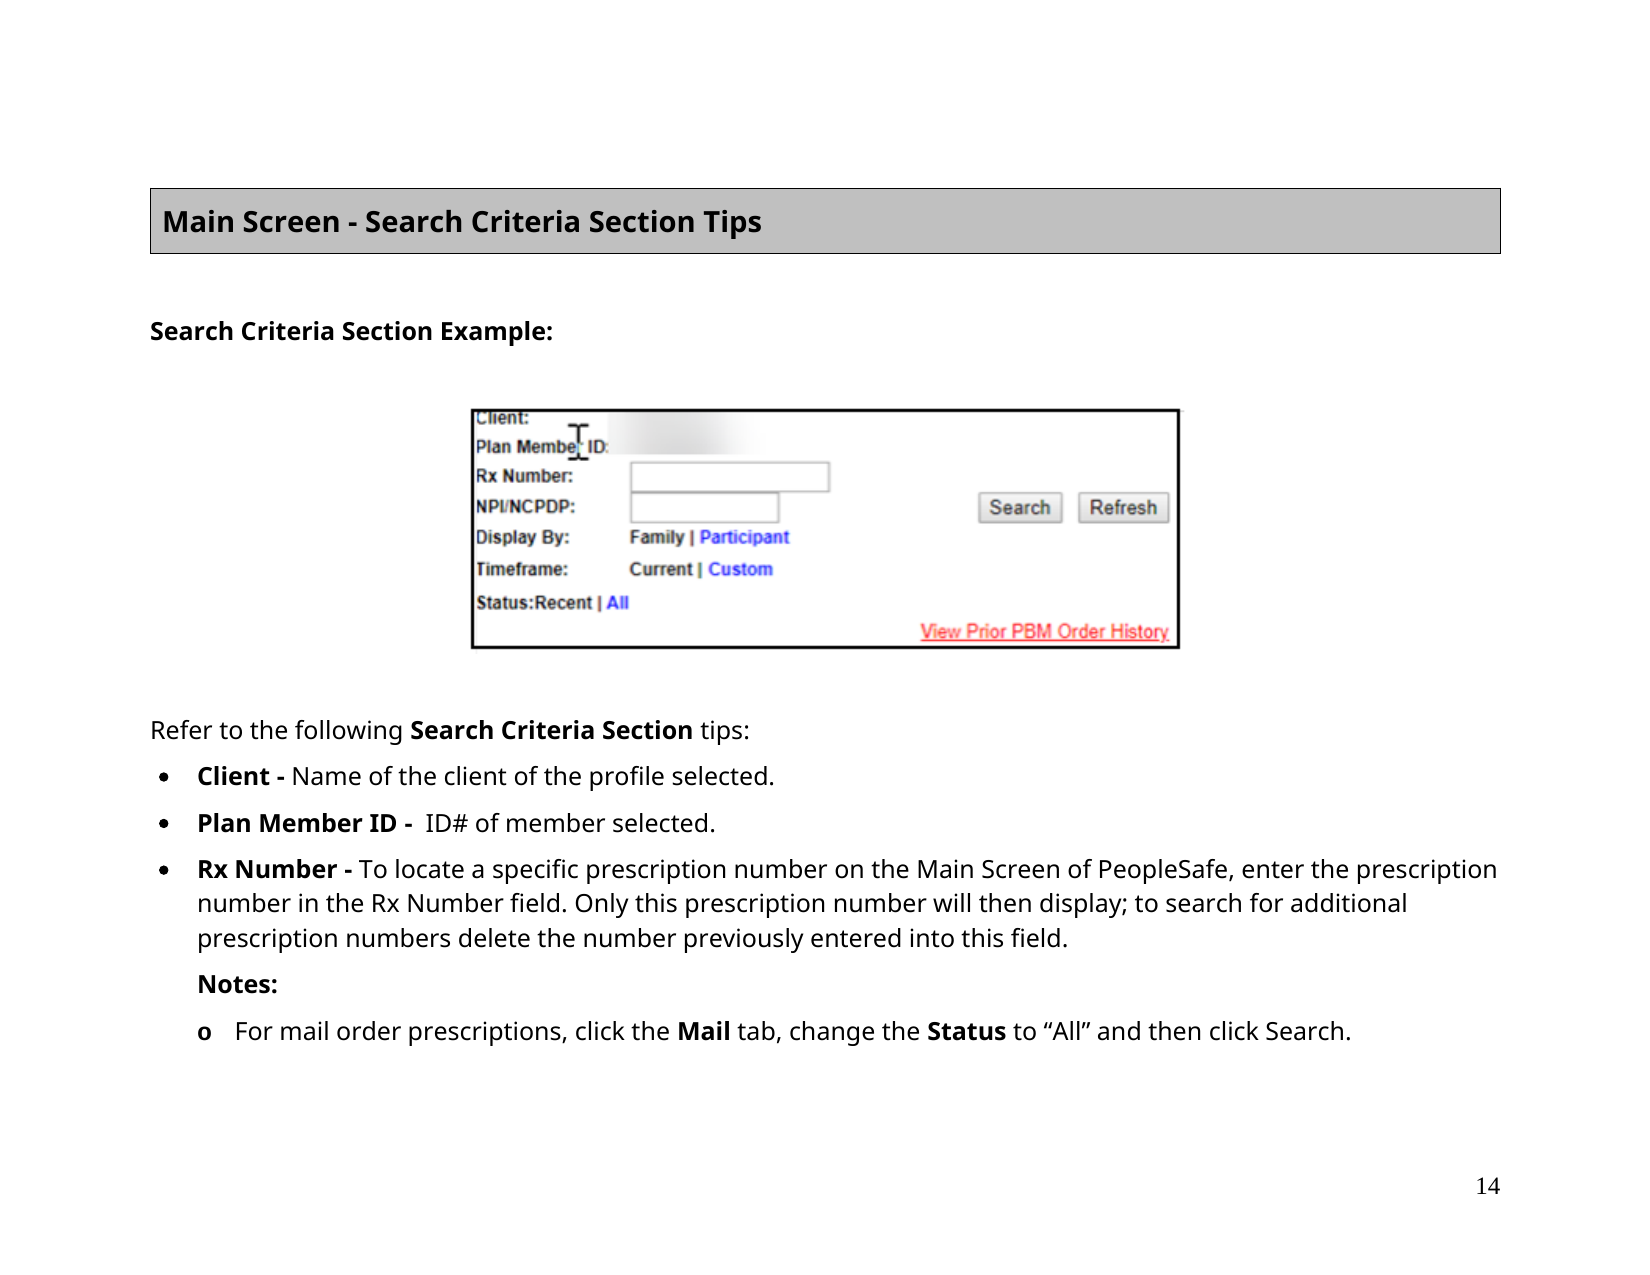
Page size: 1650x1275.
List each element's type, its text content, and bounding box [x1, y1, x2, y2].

table_header Main Screen - Search Criteria Section Tips [151, 189, 1500, 253]
list Plan Member ID - ID# of member selected. [159, 806, 1500, 839]
list For mail order prescriptions, click the Mail tab, change the Status to “All” and then click Search. [197, 1013, 1500, 1048]
list Rx Number - To locate a specific prescription number on the Main Screen of PeopleSafe, enter the prescription number in the Rx Number field. Only this prescription number will then display; to search for additional prescription numbers delete the number previously entered into this field. [159, 852, 1500, 954]
text Search Criteria Section Example: [150, 313, 1500, 347]
text Notes: [197, 967, 1500, 1001]
list Client - Name of the client of the profile selected. [159, 759, 1500, 793]
text Refer to the following Search Criteria Section tips: [150, 712, 1500, 746]
picture [465, 406, 1185, 654]
